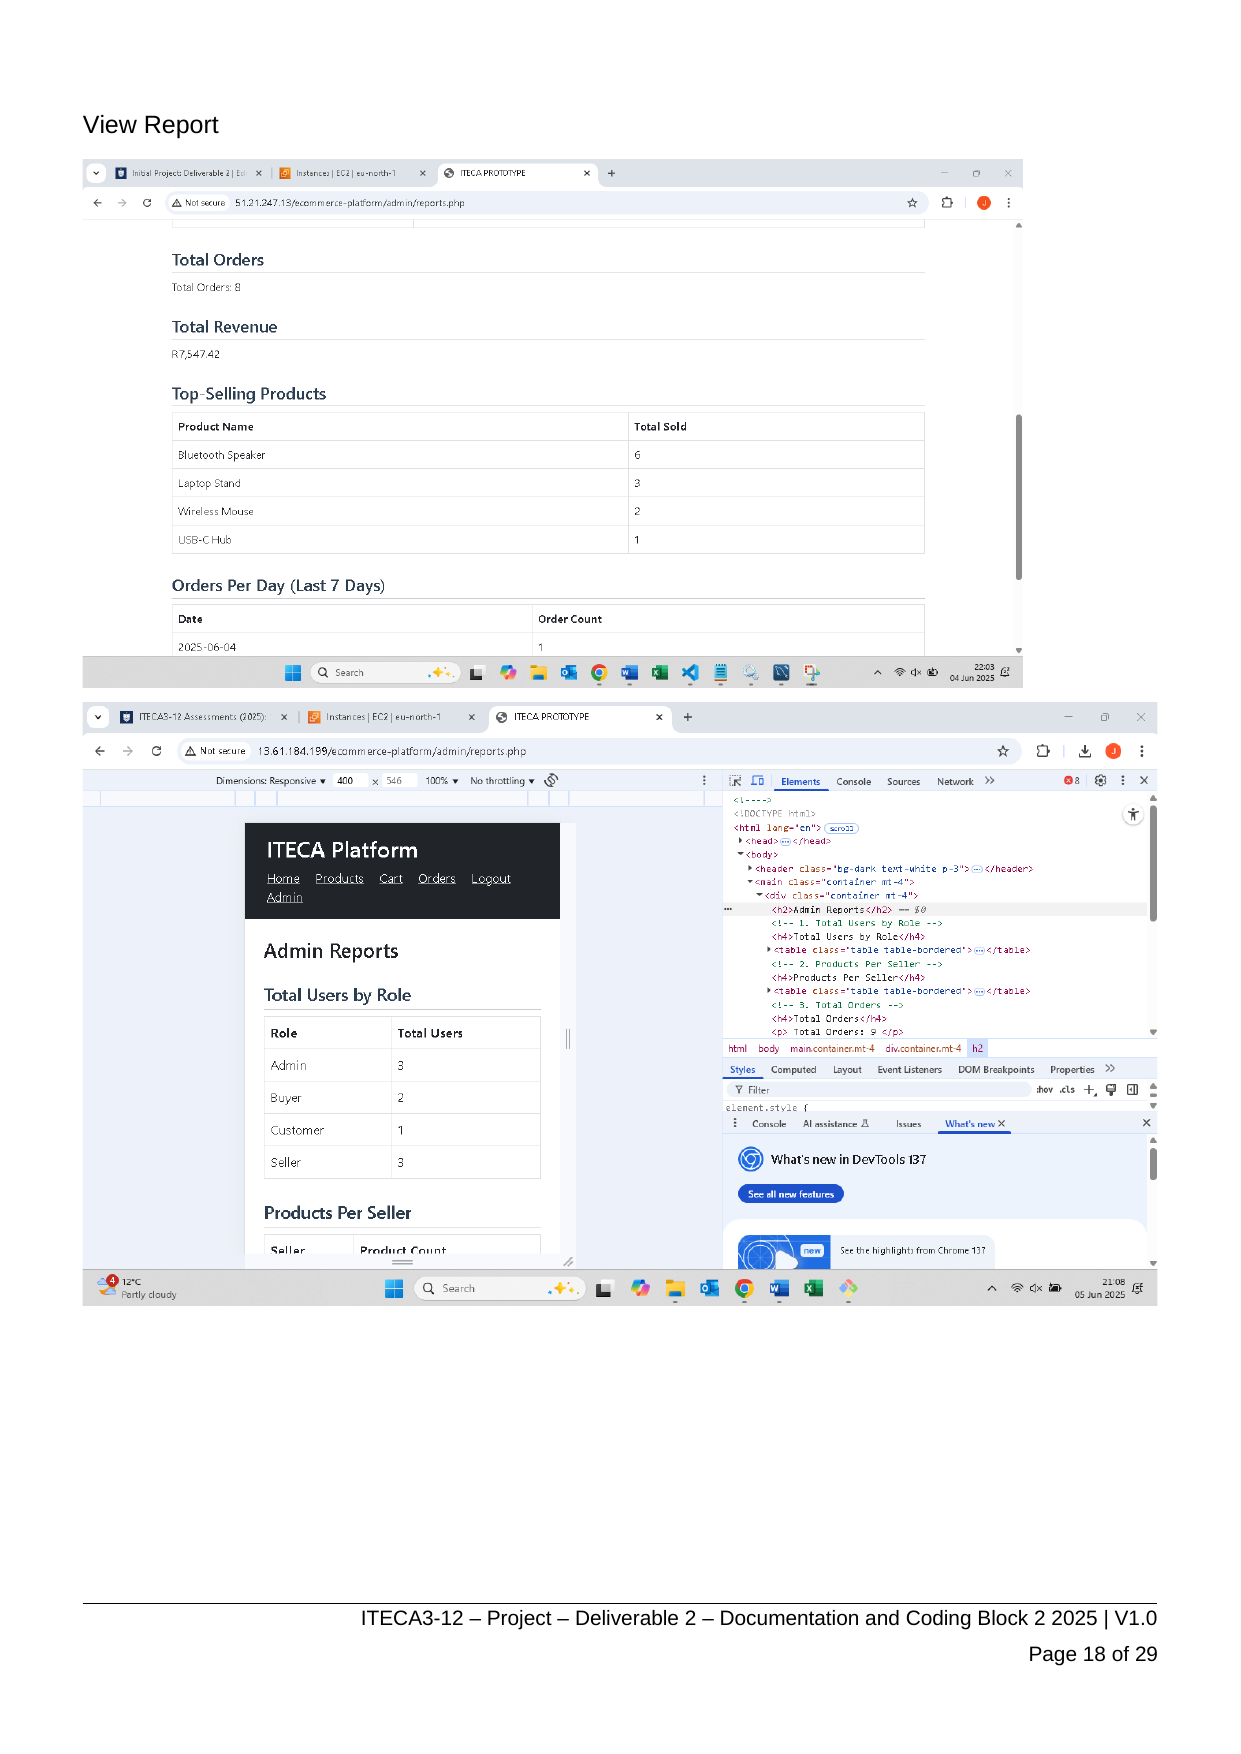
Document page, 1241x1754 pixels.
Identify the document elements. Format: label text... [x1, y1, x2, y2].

picture [82, 702, 1158, 1306]
picture [82, 159, 1023, 688]
subtitle View Report [83, 110, 1157, 139]
